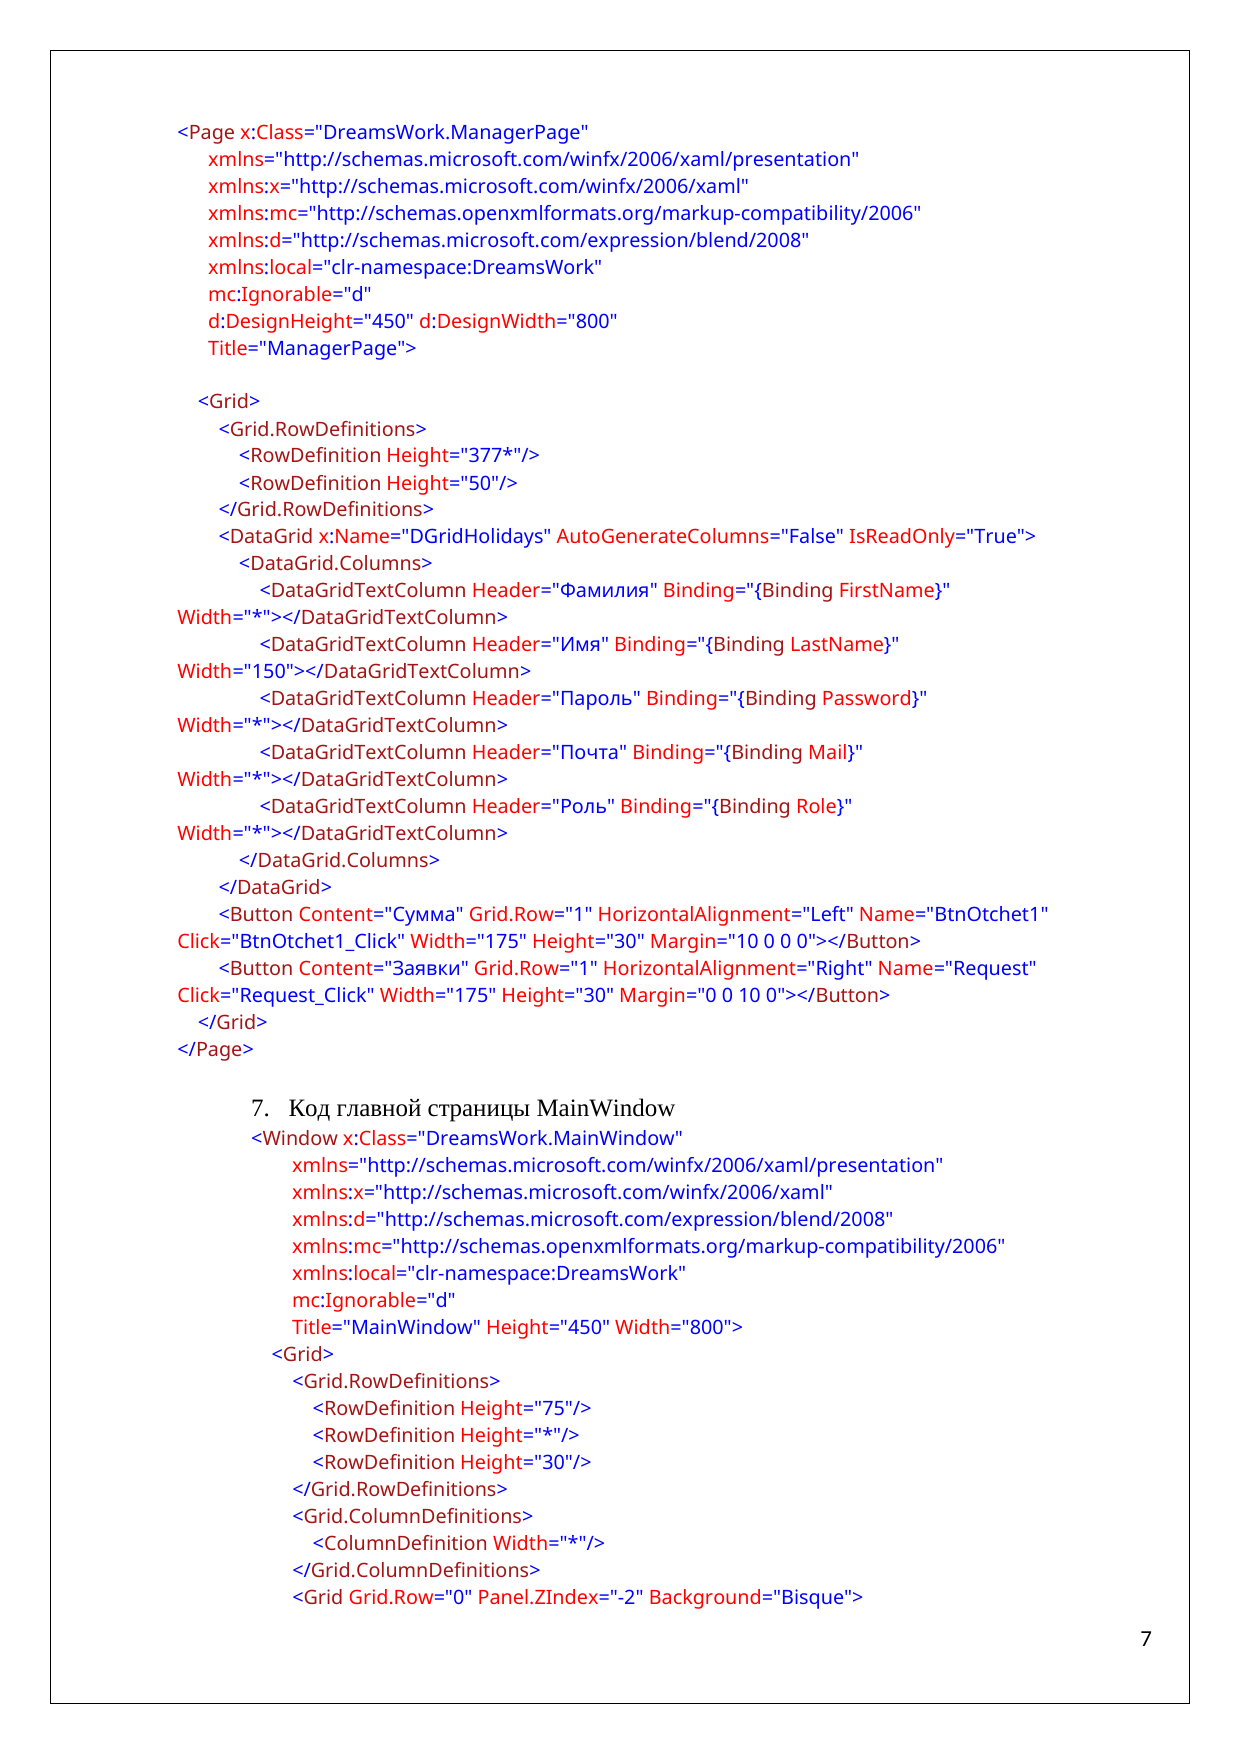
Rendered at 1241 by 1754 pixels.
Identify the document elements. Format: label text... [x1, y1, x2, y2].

text xmlns:x="http://schemas.microsoft.com/winfx/2006/xaml" [177, 172, 1152, 199]
text xmlns:mc="http://schemas.openxmlformats.org/markup-compatibility/2006" [177, 199, 1152, 226]
text <Window x:Class="DreamsWork.MainWindow" [251, 1124, 1152, 1151]
text <RowDefinition Height="50"/> [177, 469, 1152, 496]
text xmlns="http://schemas.microsoft.com/winfx/2006/xaml/presentation" [177, 145, 1152, 172]
text <RowDefinition Height="377*"/> [177, 442, 1152, 469]
text <RowDefinition Height="*"/> [251, 1421, 1152, 1448]
text <DataGridTextColumn Header="Роль" Binding="{Binding Role}" Width="*"></DataGridTextColumn> [177, 792, 1152, 846]
text xmlns:x="http://schemas.microsoft.com/winfx/2006/xaml" [251, 1178, 1152, 1205]
text <Button Content="Сумма" Grid.Row="1" HorizontalAlignment="Left" Name="BtnOtchet1" Click="BtnOtchet1_Click" Width="175" Height="30" Margin="10 0 0 0"></Button> [177, 900, 1152, 954]
text d:DesignHeight="450" d:DesignWidth="800" [177, 307, 1152, 334]
text <DataGridTextColumn Header="Пароль" Binding="{Binding Password}" Width="*"></DataGridTextColumn> [177, 684, 1152, 738]
text <DataGrid x:Name="DGridHolidays" AutoGenerateColumns="False" IsReadOnly="True"> [177, 523, 1152, 550]
text xmlns:d="http://schemas.microsoft.com/expression/blend/2008" [251, 1205, 1152, 1232]
text Title="ManagerPage"> [177, 334, 1152, 361]
text xmlns="http://schemas.microsoft.com/winfx/2006/xaml/presentation" [251, 1151, 1152, 1178]
text Title="MainWindow" Height="450" Width="800"> [251, 1313, 1152, 1340]
text </Grid.ColumnDefinitions> [251, 1556, 1152, 1583]
text </DataGrid.Columns> [177, 846, 1152, 873]
text xmlns:mc="http://schemas.openxmlformats.org/markup-compatibility/2006" [251, 1232, 1152, 1259]
text <Grid.RowDefinitions> [177, 415, 1152, 442]
text <Grid.RowDefinitions> [251, 1367, 1152, 1394]
text </DataGrid> [177, 873, 1152, 900]
text </Grid.RowDefinitions> [177, 496, 1152, 523]
text <Grid Grid.Row="0" Panel.ZIndex="-2" Background="Bisque"> [251, 1583, 1152, 1610]
text <RowDefinition Height="75"/> [251, 1394, 1152, 1421]
text <RowDefinition Height="30"/> [251, 1448, 1152, 1475]
text <Button Content="Заявки" Grid.Row="1" HorizontalAlignment="Right" Name="Request" Click="Request_Click" Width="175" Height="30" Margin="0 0 10 0"></Button> [177, 954, 1152, 1008]
text xmlns:local="clr-namespace:DreamsWork" [177, 253, 1152, 280]
text xmlns:d="http://schemas.microsoft.com/expression/blend/2008" [177, 226, 1152, 253]
text mc:Ignorable="d" [251, 1286, 1152, 1313]
text <DataGridTextColumn Header="Фамилия" Binding="{Binding FirstName}" Width="*"></DataGridTextColumn> [177, 577, 1152, 631]
text xmlns:local="clr-namespace:DreamsWork" [251, 1259, 1152, 1286]
text </Page> [177, 1035, 1152, 1062]
text <Grid.ColumnDefinitions> [251, 1502, 1152, 1529]
text <Page x:Class="DreamsWork.ManagerPage" [177, 118, 1152, 145]
text mc:Ignorable="d" [177, 280, 1152, 307]
text <Grid> [177, 388, 1152, 415]
list Код главной страницы MainWindow [251, 1093, 1152, 1122]
text <DataGridTextColumn Header="Имя" Binding="{Binding LastName}" Width="150"></DataGridTextColumn> [177, 631, 1152, 684]
text <DataGridTextColumn Header="Почта" Binding="{Binding Mail}" Width="*"></DataGridTextColumn> [177, 738, 1152, 792]
text </Grid> [177, 1008, 1152, 1035]
text </Grid.RowDefinitions> [251, 1475, 1152, 1502]
text <Grid> [251, 1340, 1152, 1367]
text <DataGrid.Columns> [177, 550, 1152, 577]
text <ColumnDefinition Width="*"/> [251, 1529, 1152, 1556]
